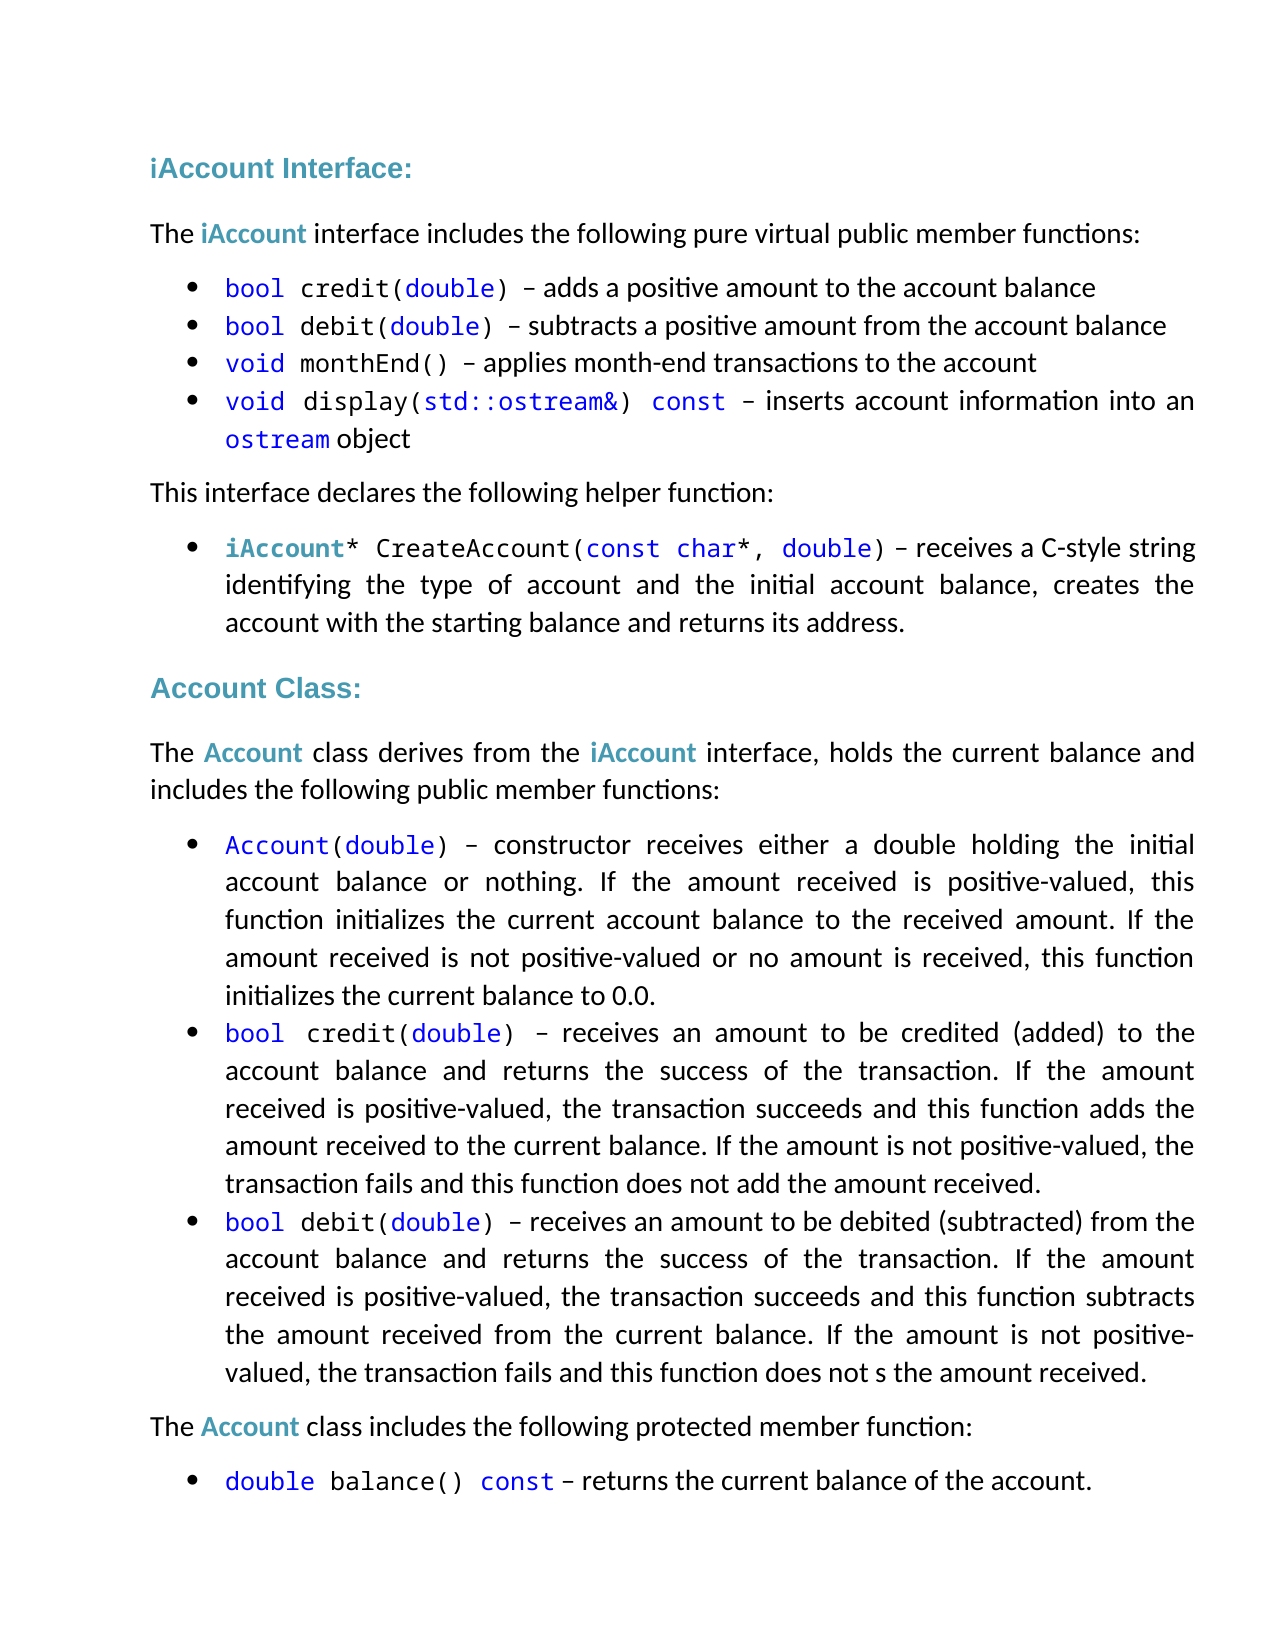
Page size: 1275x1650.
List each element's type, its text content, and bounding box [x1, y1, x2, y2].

text Account Class: [150, 671, 1196, 704]
list bool debit(double) – receives an amount to be debited (subtracted) from the account balance and returns the success of the transaction. If the amount received is positive-valued, the transaction succeeds and this function subtracts the amount received from the current balance. If the amount is not positive-valued, the transaction fails and this function does not s the amount received. [187, 1203, 1196, 1389]
list bool credit(double) – adds a positive amount to the account balance [187, 269, 1196, 305]
list bool debit(double) – subtracts a positive amount from the account balance [187, 307, 1196, 342]
text This interface declares the following helper function: [150, 474, 1196, 510]
list iAccount* CreateAccount(const char*, double) – receives a C-style string identifying the type of account and the initial account balance, creates the account with the starting balance and returns its address. [187, 529, 1196, 640]
list double balance() const – returns the current balance of the account. [187, 1462, 1196, 1498]
list void display(std::ostream&) const – inserts account information into an ostream object [187, 382, 1196, 456]
list Account(double) – constructor receives either a double holding the initial account balance or nothing. If the amount received is positive-valued, this function initializes the current account balance to the received amount. If the amount received is not positive-valued or no amount is received, this function initializes the current balance to 0.0. [187, 826, 1196, 1012]
list bool credit(double) – receives an amount to be credited (added) to the account balance and returns the success of the transaction. If the amount received is positive-valued, the transaction succeeds and this function adds the amount received to the current balance. If the amount is not positive-valued, the transaction fails and this function does not add the amount received. [187, 1014, 1196, 1201]
text iAccount Interface: [150, 150, 1196, 186]
list void monthEnd() – applies month-end transactions to the account [187, 344, 1196, 380]
text The Account class derives from the iAccount interface, holds the current balance and includes the following public member functions: [150, 734, 1196, 807]
text The iAccount interface includes the following pure virtual public member functions: [150, 215, 1196, 250]
text The Account class includes the following protected member function: [150, 1408, 1196, 1444]
